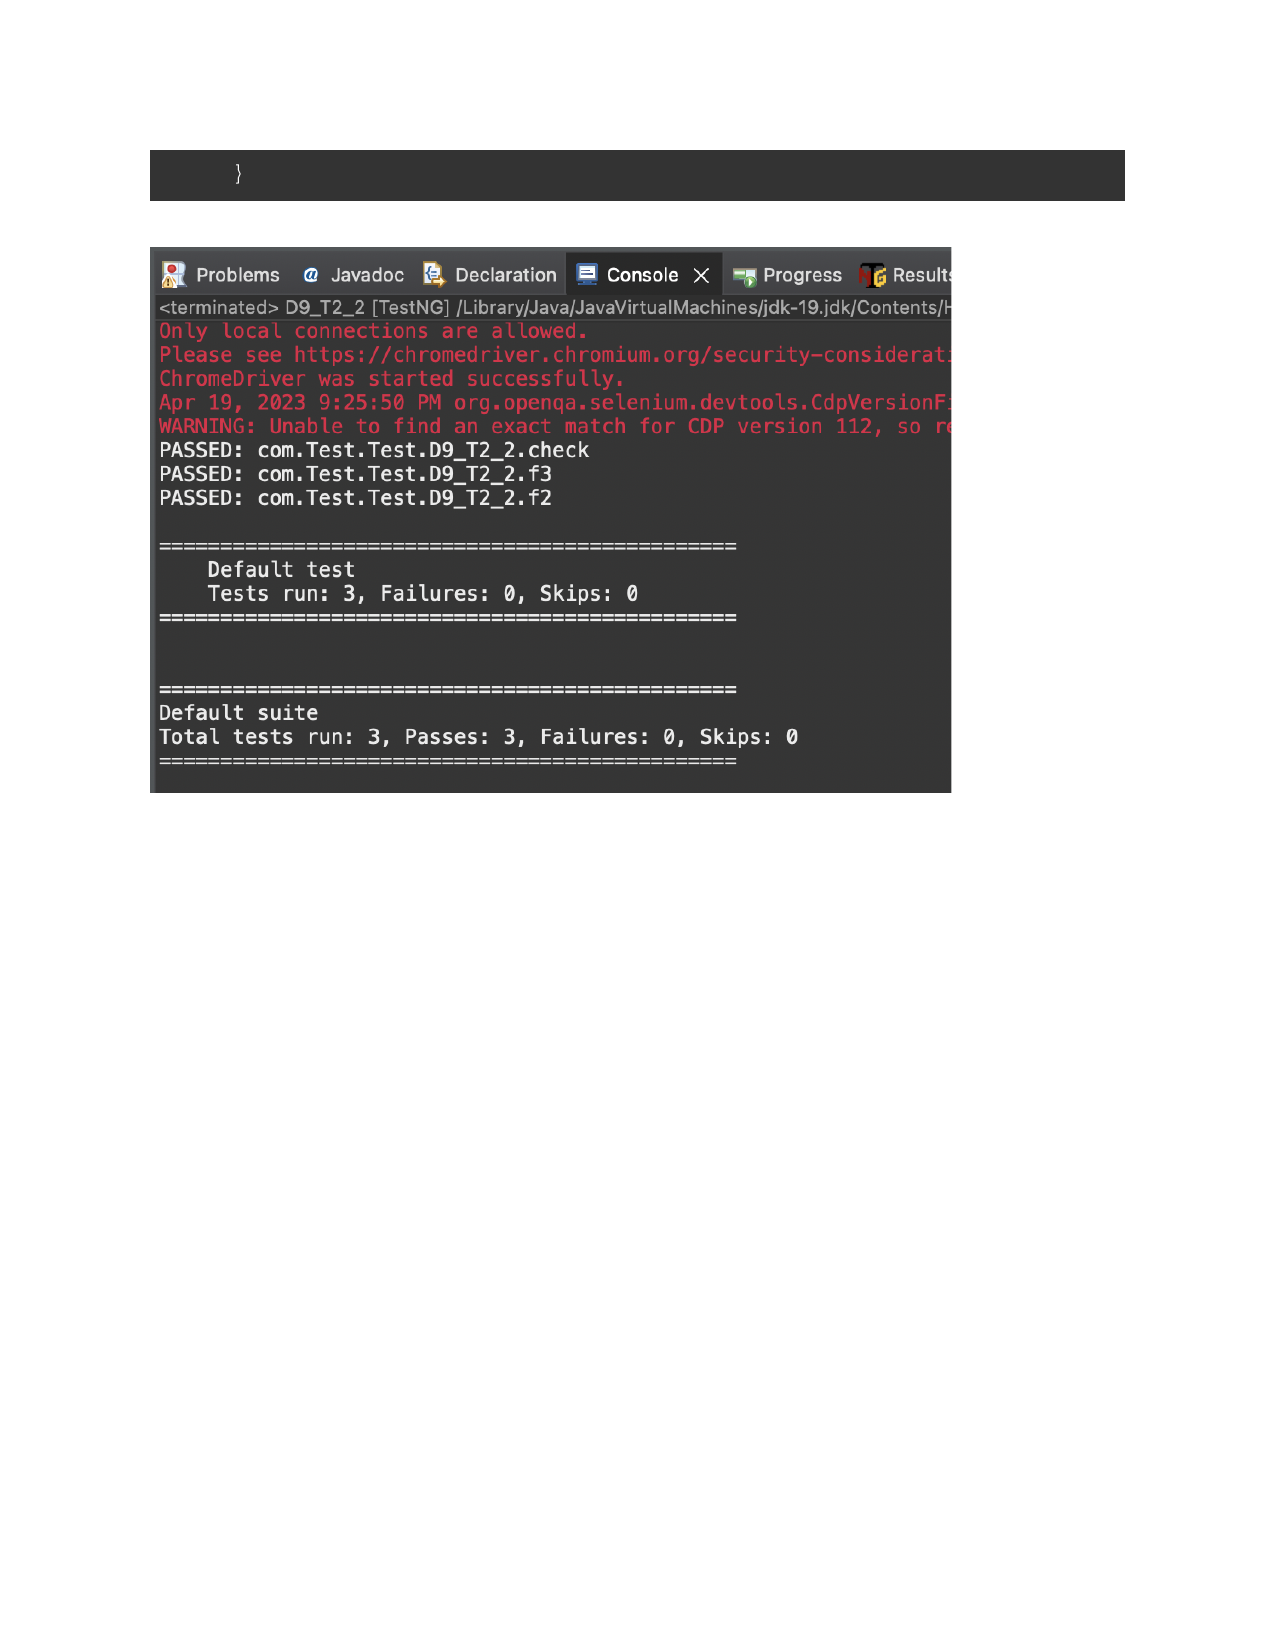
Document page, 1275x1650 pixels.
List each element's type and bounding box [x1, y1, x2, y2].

table_header [150, 150, 1125, 201]
picture [150, 247, 952, 793]
